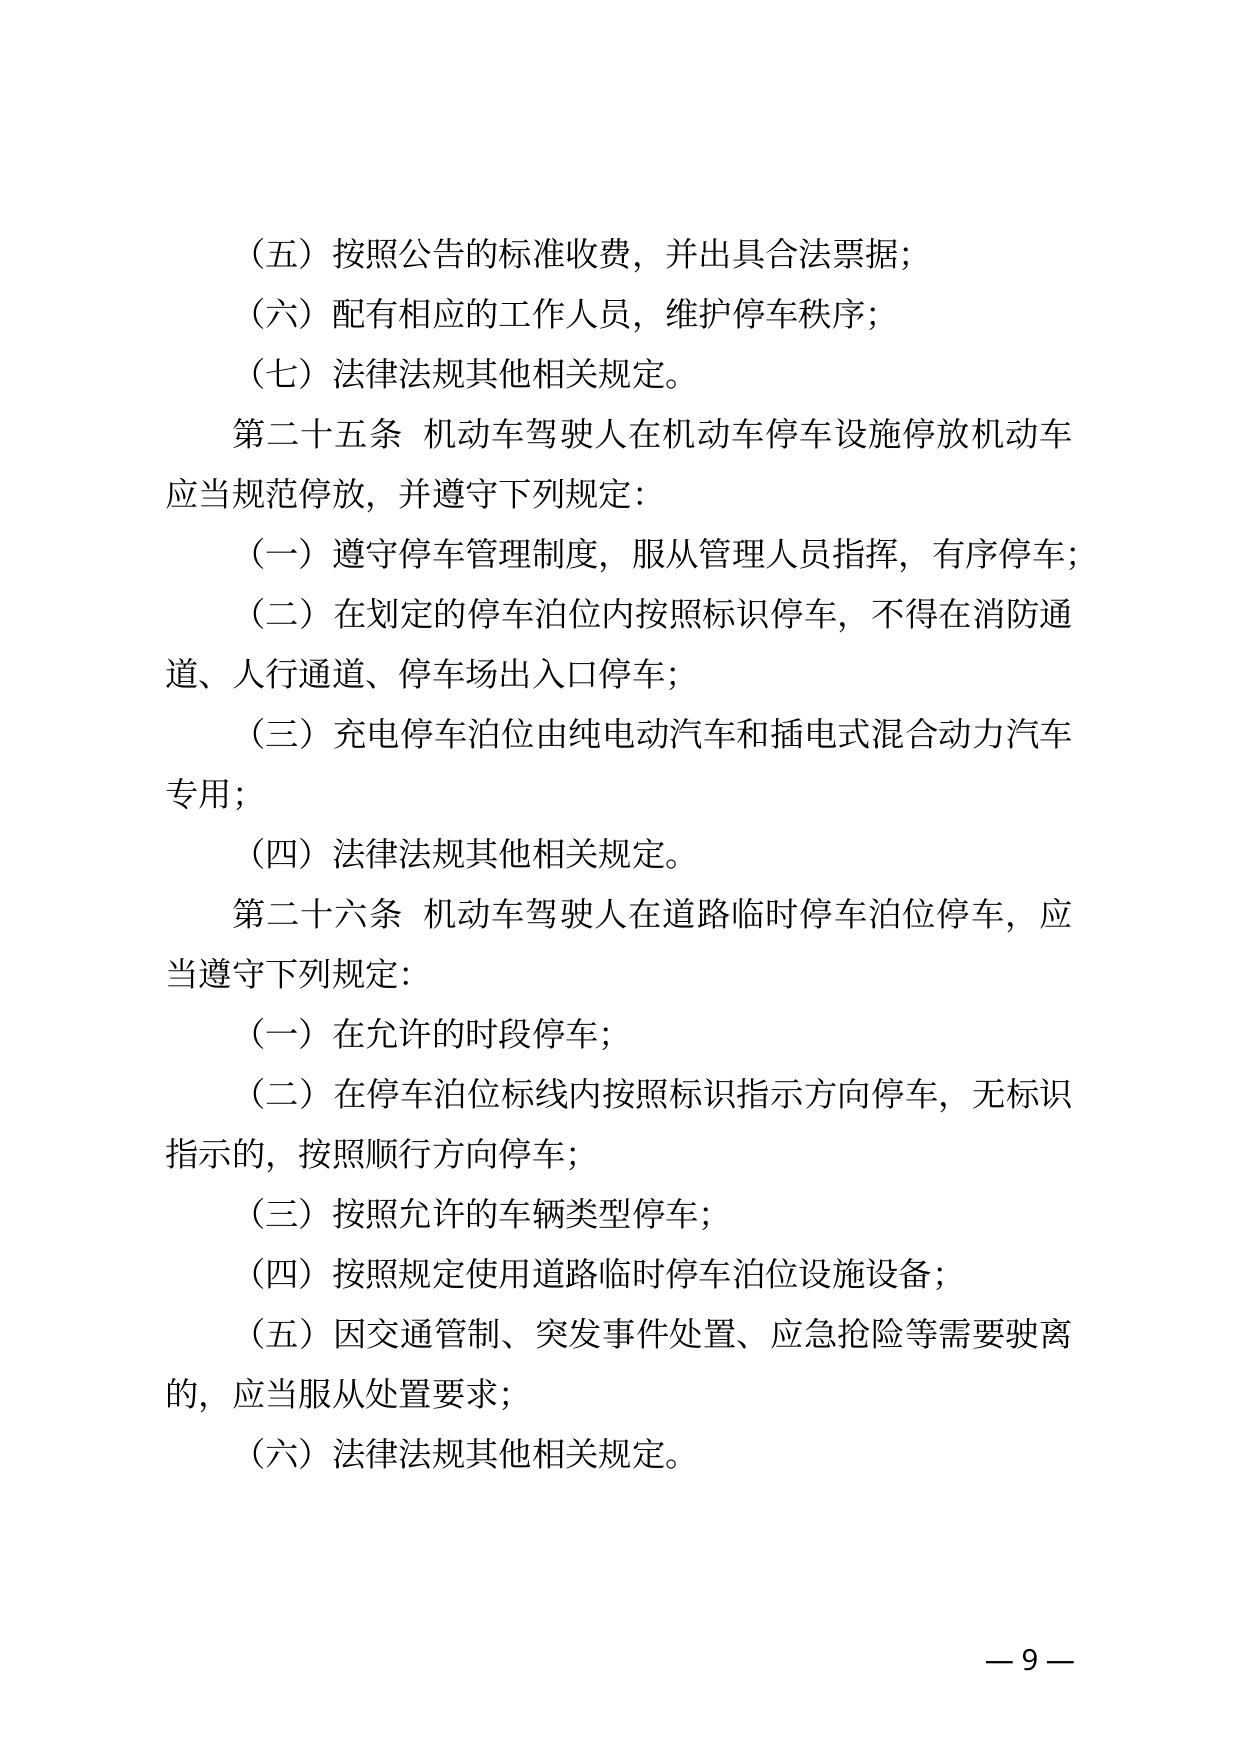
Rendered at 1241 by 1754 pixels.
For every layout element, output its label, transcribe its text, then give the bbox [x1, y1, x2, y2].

text （七）法律法规其他相关规定。 [165, 338, 1075, 398]
text 第二十五条 机动车驾驶人在机动车停车设施停放机动车应当规范停放，并遵守下列规定： [165, 398, 1075, 518]
text （四）法律法规其他相关规定。 [165, 818, 1075, 878]
text （五）按照公告的标准收费，并出具合法票据； [165, 218, 1075, 278]
text （一）在允许的时段停车； [165, 998, 1075, 1058]
text （三）按照允许的车辆类型停车； [165, 1178, 1075, 1238]
text （六）法律法规其他相关规定。 [165, 1418, 1075, 1478]
text 第二十六条 机动车驾驶人在道路临时停车泊位停车，应当遵守下列规定： [165, 878, 1075, 998]
text （五）因交通管制、突发事件处置、应急抢险等需要驶离的，应当服从处置要求； [165, 1298, 1075, 1418]
text （六）配有相应的工作人员，维护停车秩序； [165, 278, 1075, 338]
text （二）在停车泊位标线内按照标识指示方向停车，无标识指示的，按照顺行方向停车； [165, 1058, 1075, 1178]
text （四）按照规定使用道路临时停车泊位设施设备； [165, 1238, 1075, 1298]
text （二）在划定的停车泊位内按照标识停车，不得在消防通道、人行通道、停车场出入口停车； [165, 578, 1075, 698]
text （一）遵守停车管理制度，服从管理人员指挥，有序停车； [165, 518, 1075, 578]
text （三）充电停车泊位由纯电动汽车和插电式混合动力汽车专用； [165, 698, 1075, 818]
